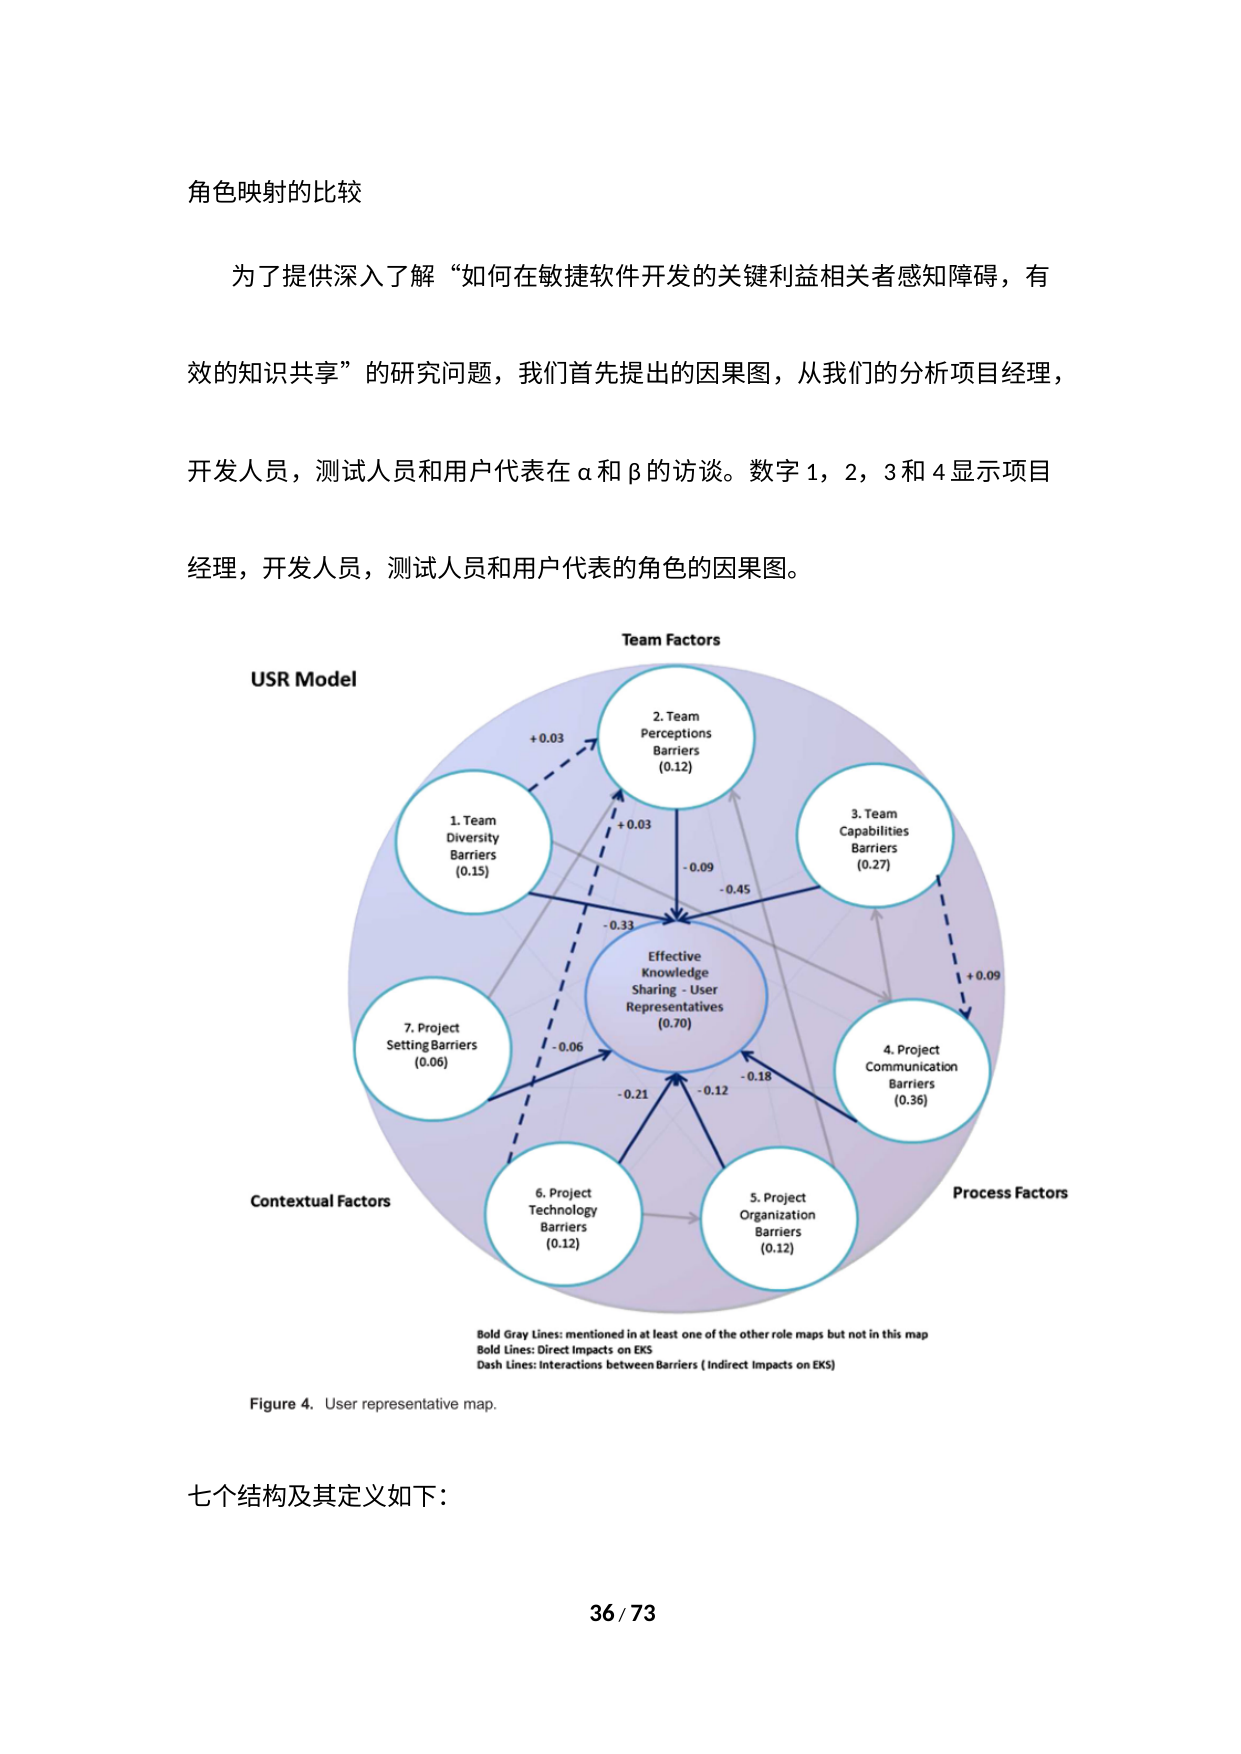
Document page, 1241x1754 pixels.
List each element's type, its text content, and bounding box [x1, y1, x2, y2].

picture [231, 617, 1097, 1425]
text 为了提供深入了解“如何在敏捷软件开发的关键利益相关者感知障碍，有效的知识共享”的研究问题，我们首先提出的因果图，从我们的分析项目经理，开发人员，测试人员和用户代表在α和β的访谈。数字1，2，3和4显示项目经理，开发人员，测试人员和用户代表的角色的因果图。 [187, 242, 1053, 599]
text 角色映射的比较 [187, 158, 1053, 223]
